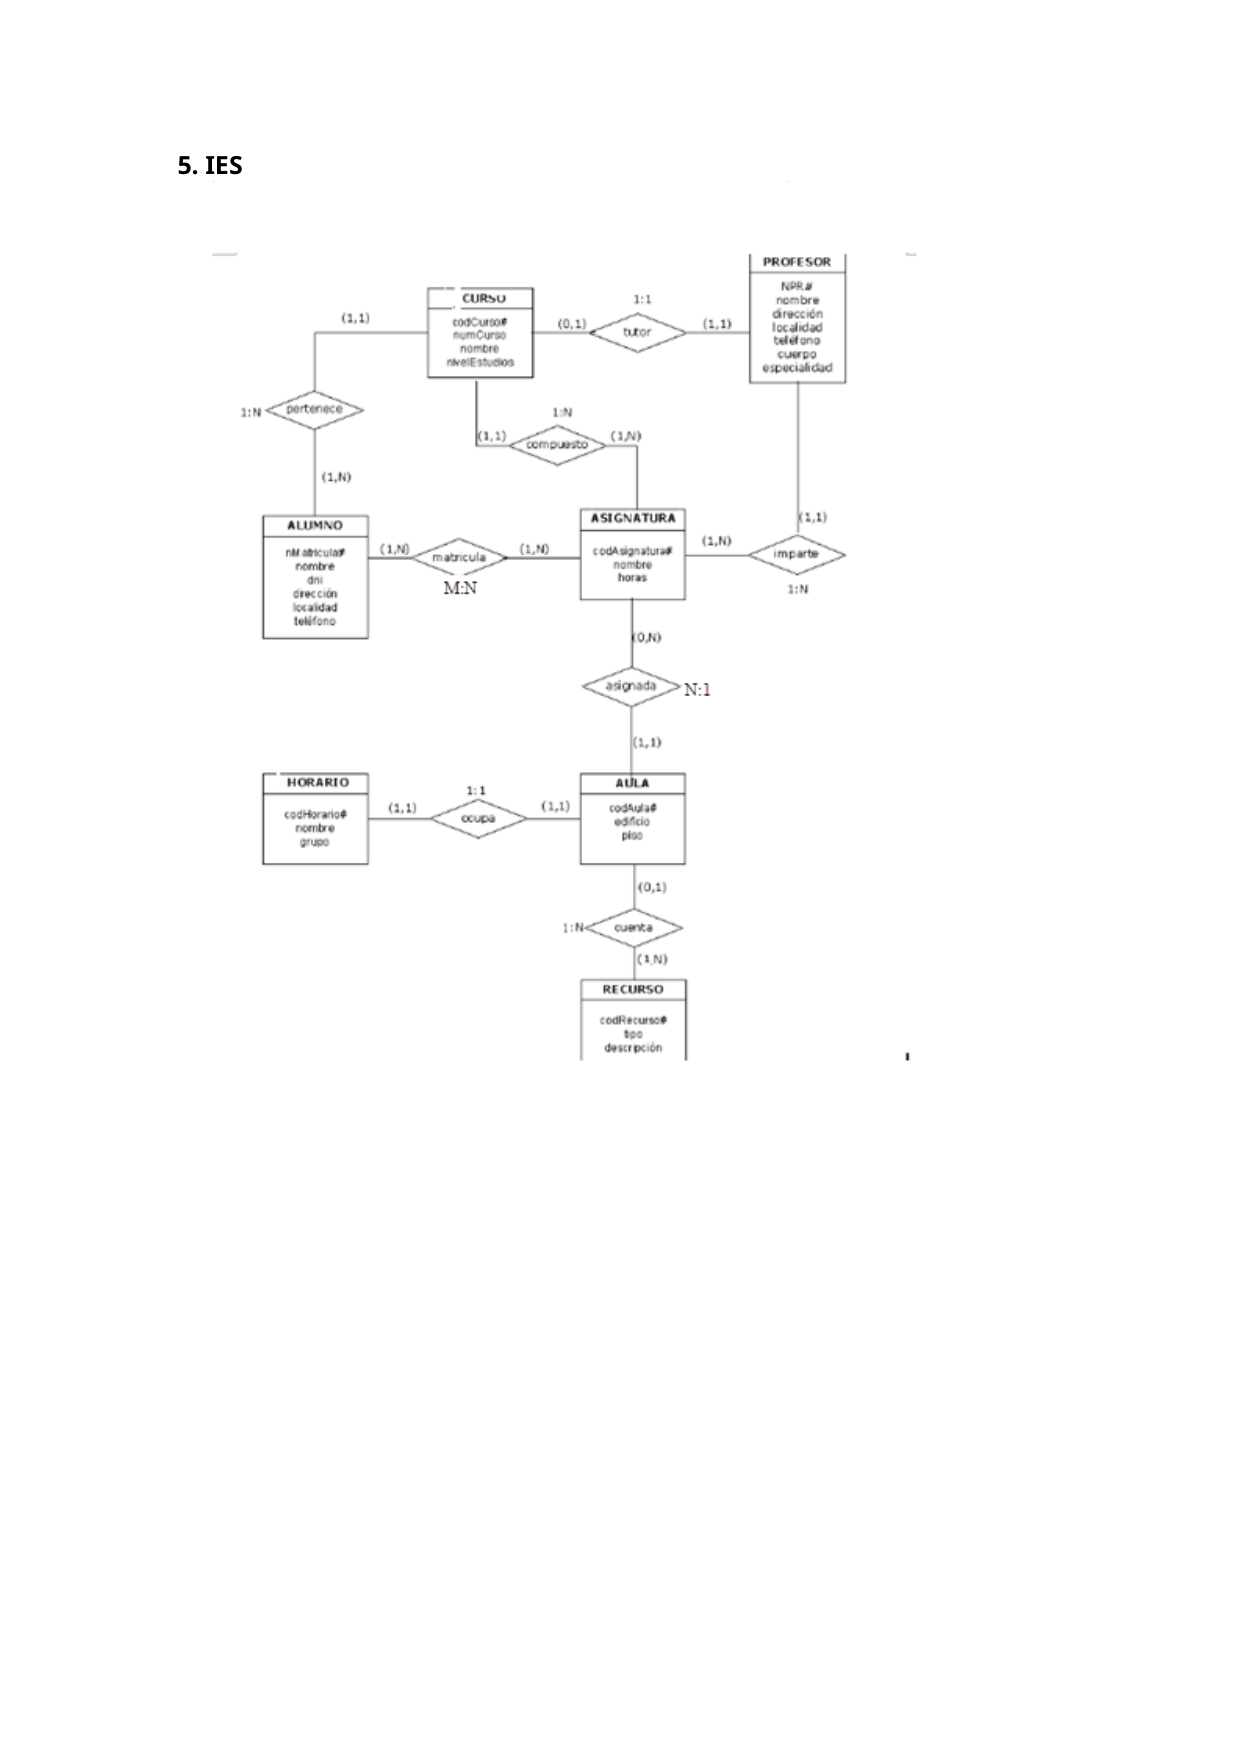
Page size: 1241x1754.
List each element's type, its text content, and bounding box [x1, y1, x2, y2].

text 5. IES [177, 148, 1063, 182]
picture [177, 181, 1048, 1067]
